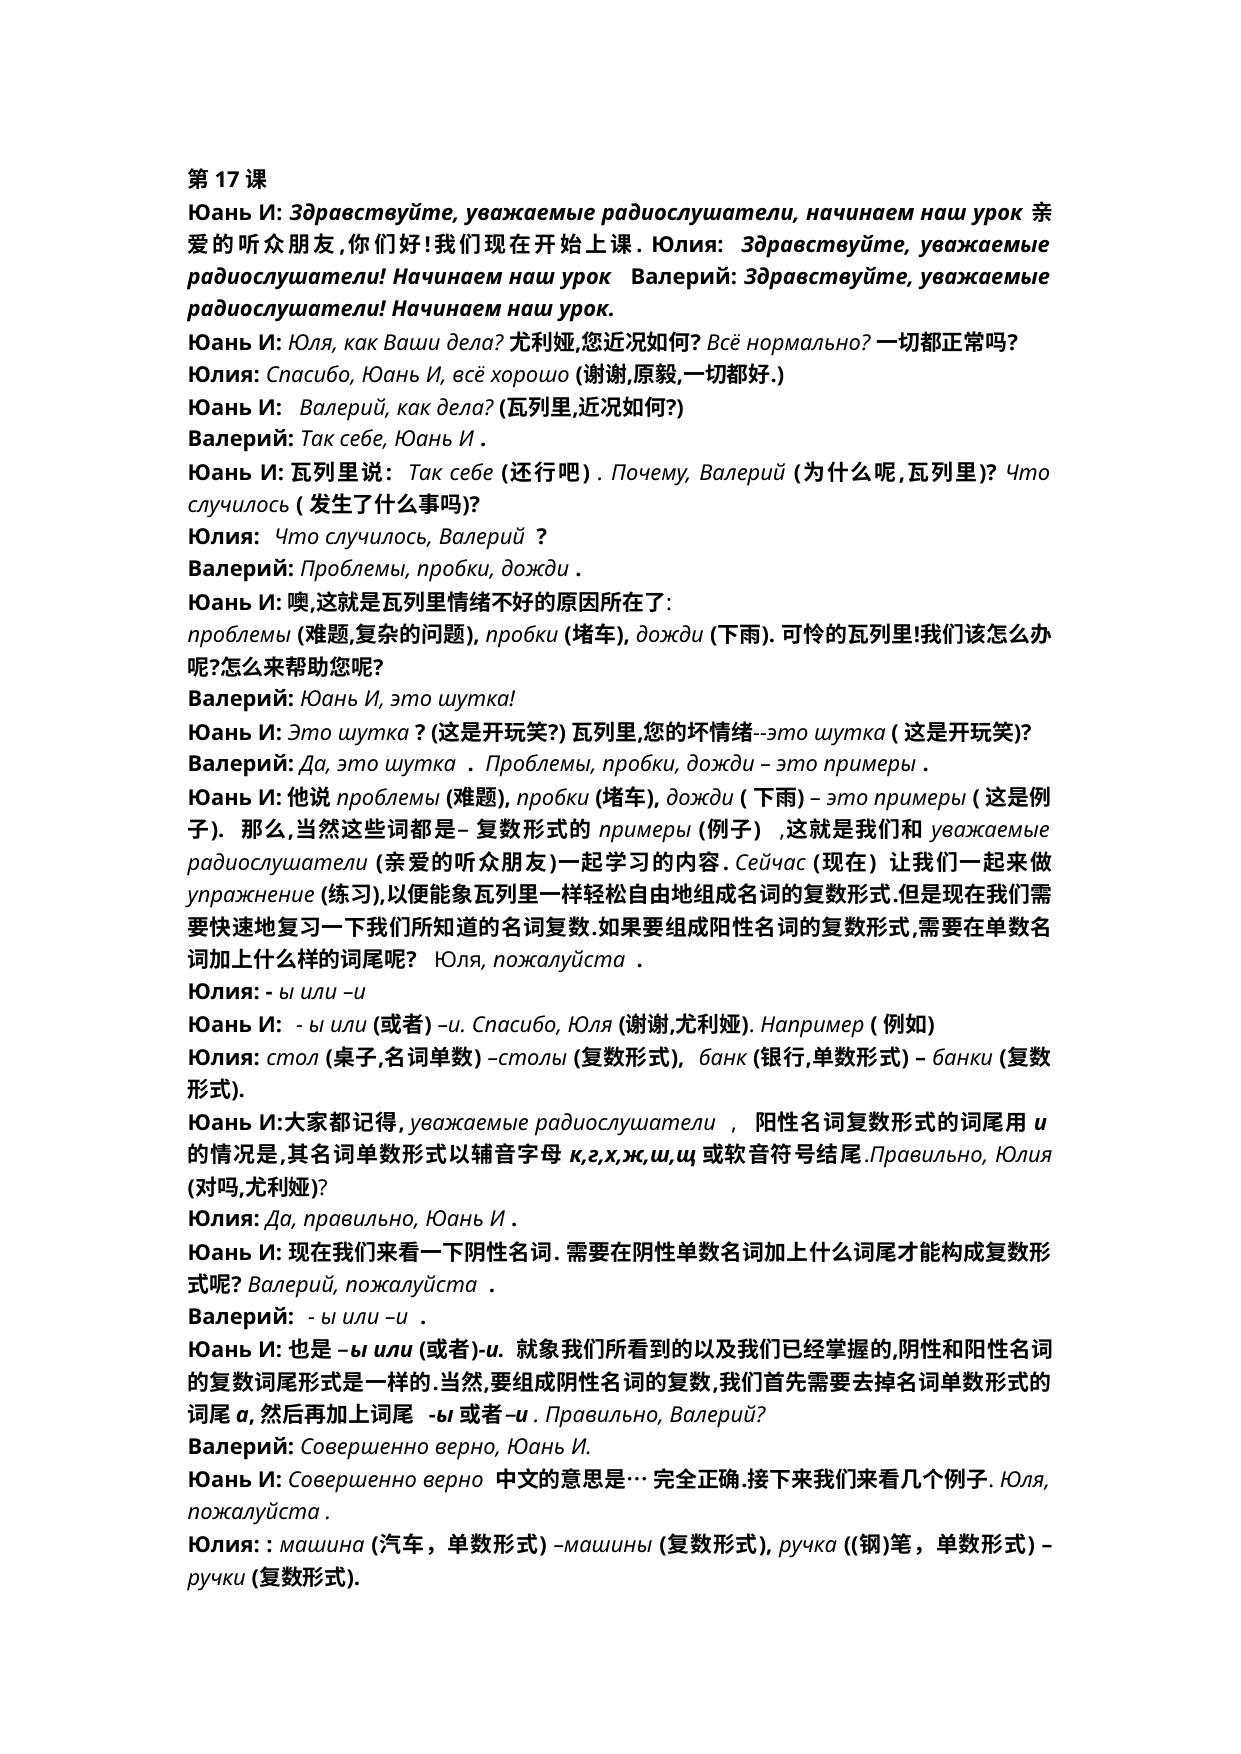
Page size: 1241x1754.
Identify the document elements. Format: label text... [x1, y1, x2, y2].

text Юань И: 也是 –ы или (或者)-и. 就象我们所看到的以及我们已经掌握的,阴性和阳性名词的复数词尾形式是一样的.当然,要组成阴性名词的复数,我们首先需要去掉名词单数形式的词尾а, 然后再加上词尾 -ы 或者–и . Правильно, Валерий? [187, 1332, 1053, 1429]
text Юань И: Валерий, как дела? (瓦列里,近况如何?) [187, 389, 1053, 422]
text Юань И: Юля, как Ваши дела? 尤利娅,您近况如何? Всё нормально? 一切都正常吗? [187, 324, 1053, 357]
text 第 17 课 [187, 162, 1053, 194]
text Юань И: 现在我们来看一下阴性名词. 需要在阴性单数名词加上什么词尾才能构成复数形式呢? Валерий, пожалуйста . [187, 1234, 1053, 1299]
text Юлия: : машина (汽车，单数形式) –машины (复数形式), ручка ((钢)笔，单数形式) – ручки (复数形式). [187, 1527, 1053, 1592]
text Юань И: 他说 проблемы (难题), пробки (堵车), дожди ( 下雨) – это примеры ( 这是例子). 那么,当然这些词都是– 复数形式的 примеры (例子) ,这就是我们和 уважаемые радиослушатели (亲爱的听众朋友)一起学习的内容. Сейчас (现在) 让我们一起来做 упражнение (练习),以便能象瓦列里一样轻松自由地组成名词的复数形式.但是现在我们需要快速地复习一下我们所知道的名词复数.如果要组成阳性名词的复数形式,需要在单数名词加上什么样的词尾呢? Юля, пожалуйста . [187, 779, 1053, 974]
text Юлия: Что случилось, Валерий ? [187, 519, 1053, 552]
text Юлия: Спасибо, Юань И, всё хорошо (谢谢,原毅,一切都好.) [187, 357, 1053, 389]
text Юань И: 噢,这就是瓦列里情绪不好的原因所在了: [187, 584, 1053, 617]
text Юлия: стол (桌子,名词单数) –столы (复数形式), банк (银行,单数形式) – банки (复数形式). [187, 1039, 1053, 1104]
text Юань И: Это шутка ? (这是开玩笑?) 瓦列里,您的坏情绪--это шутка ( 这是开玩笑)? [187, 714, 1053, 747]
text Юань И: - ы или (或者) –и. Спасибо, Юля (谢谢,尤利娅). Например ( 例如) [187, 1007, 1053, 1039]
text Валерий: Совершенно верно, Юань И. [187, 1429, 1053, 1462]
text Юлия: - ы или –и [187, 974, 1053, 1007]
text проблемы (难题,复杂的问题), пробки (堵车), дожди (下雨). 可怜的瓦列里!我们该怎么办呢?怎么来帮助您呢? [187, 617, 1053, 682]
text Юлия: Да, правильно, Юань И . [187, 1202, 1053, 1234]
text Юань И:大家都记得, уважаемые радиослушатели , 阳性名词复数形式的词尾用и 的情况是,其名词单数形式以辅音字母 к,г,х,ж,ш,щ 或软音符号结尾.Правильно, Юлия (对吗,尤利娅)? [187, 1104, 1053, 1202]
text Валерий: - ы или –и . [187, 1299, 1053, 1332]
text Валерий: Да, это шутка . Проблемы, пробки, дожди – это примеры . [187, 747, 1053, 779]
text Юань И: 瓦列里说: Так себе (还行吧) . Почему, Валерий (为什么呢,瓦列里)? Что случилось ( 发生了什么事吗)? [187, 454, 1053, 519]
text Валерий: Так себе, Юань И . [187, 422, 1053, 454]
text Юань И: Здравствуйте, уважаемые радиослушатели, начинаем наш урок 亲爱的听众朋友,你们好!我们现在开始上课. Юлия: Здравствуйте, уважаемые радиослушатели! Начинаем наш урок Валерий: Здравствуйте, уважаемые радиослушатели! Начинаем наш урок. [187, 194, 1053, 324]
text Валерий: Юань И, это шутка! [187, 682, 1053, 714]
text Валерий: Проблемы, пробки, дожди . [187, 552, 1053, 584]
text Юань И: Совершенно верно 中文的意思是… 完全正确.接下来我们来看几个例子. Юля, пожалуйста . [187, 1462, 1053, 1527]
